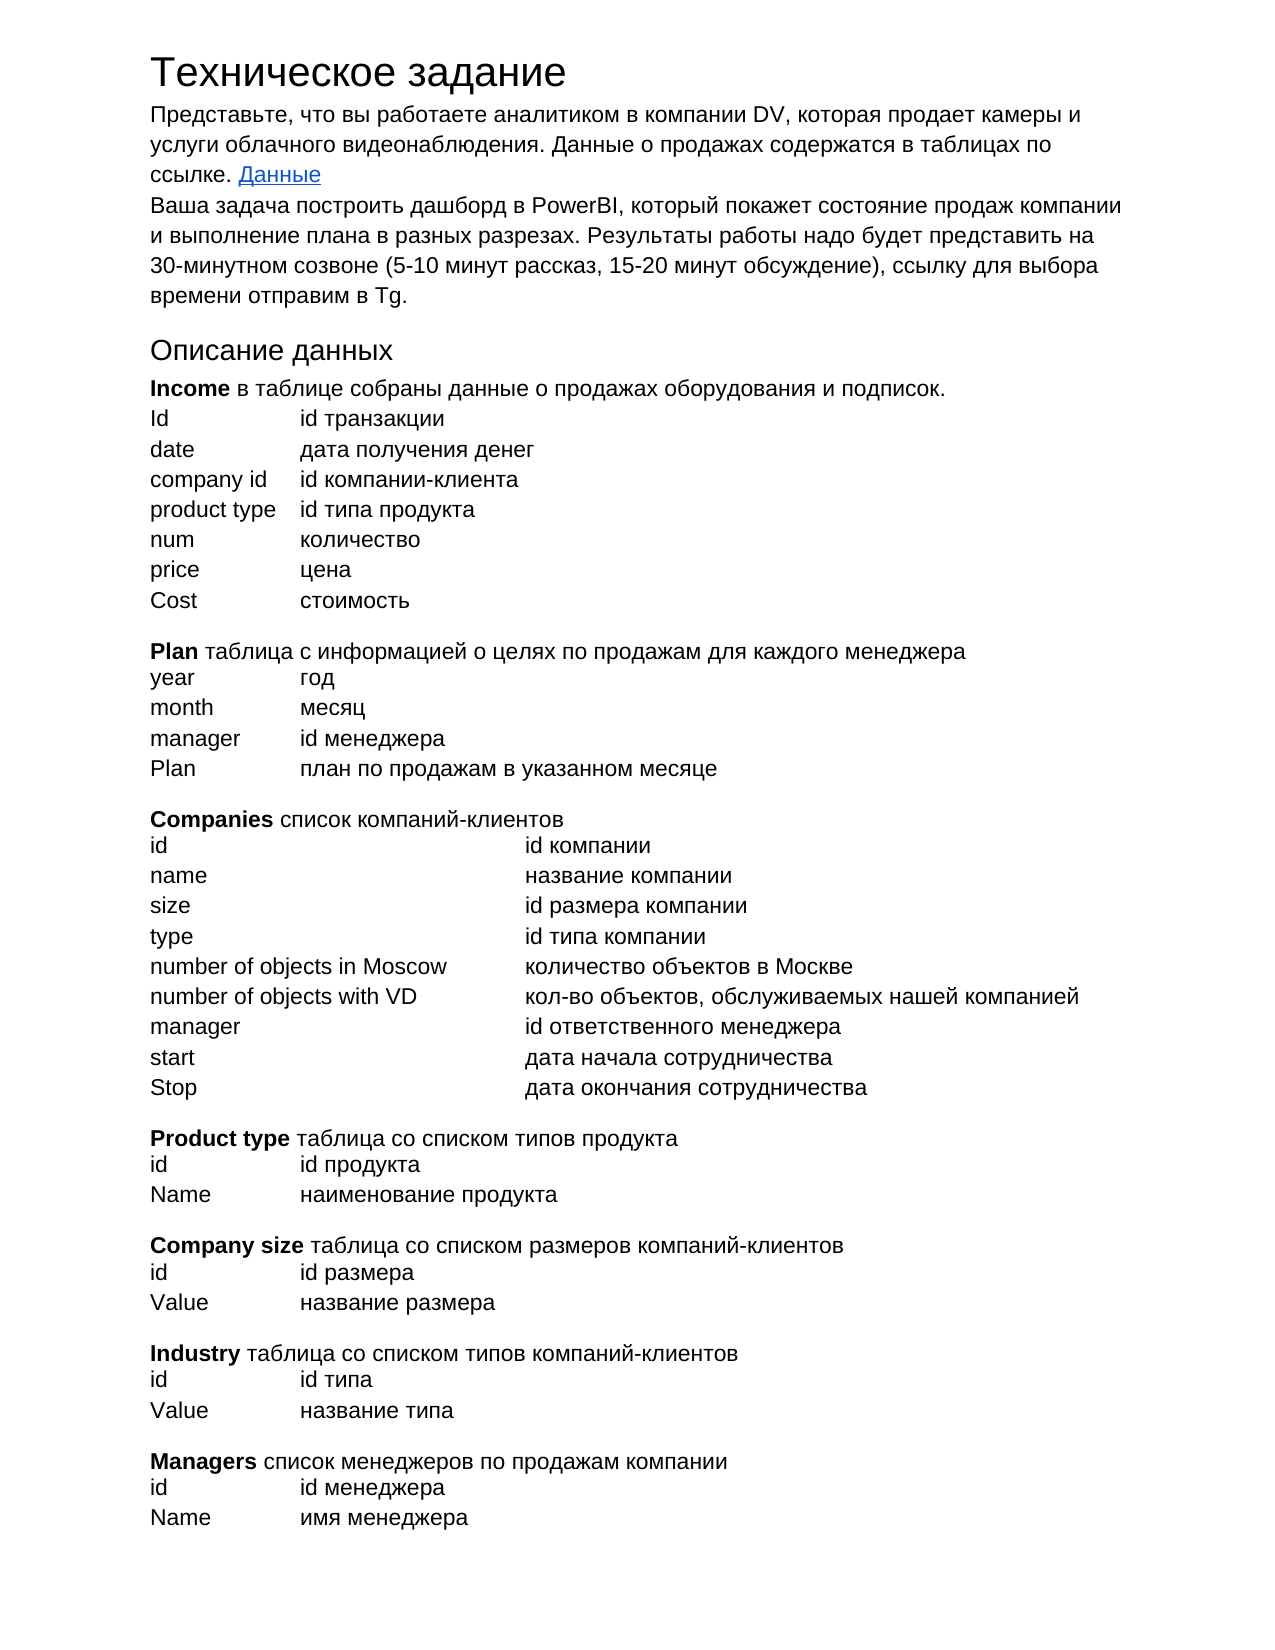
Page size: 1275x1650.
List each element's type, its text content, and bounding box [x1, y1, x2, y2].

text Представьте, что вы работаете аналитиком в компании DV, которая продает камеры и услуги облачного видеонаблюдения. Данные о продажах содержатся в таблицах по ссылке. Данные [150, 101, 1125, 188]
text Ваша задача построить дашборд в PowerBI, который покажет состояние продаж компании и выполнение плана в разных разрезах. Результаты работы надо будет представить на 30-минутном созвоне (5-10 минут рассказ, 15-20 минут обсуждение), ссылку для выбора времени отправим в Tg. [150, 192, 1125, 309]
text year год month месяц manager id менеджера Plan план по продажам в указанном месяце [150, 664, 1125, 781]
text id id компании name название компании size id размера компании type id типа компании number of objects in Moscow количество объектов в Москве number of objects with VD кол-во объектов, обслуживаемых нашей компанией manager id ответственного менеджера start дата начала сотрудничества Stop дата окончания сотрудничества [150, 832, 1125, 1100]
text Product type таблица со списком типов продукта [150, 1125, 1125, 1151]
text Managers список менеджеров по продажам компании [150, 1448, 1125, 1474]
text Companies список компаний-клиентов [150, 806, 1125, 832]
text Company size таблица со списком размеров компаний-клиентов [150, 1232, 1125, 1259]
text id id типа Value название типа [150, 1366, 1125, 1423]
text id id продукта Name наименование продукта [150, 1151, 1125, 1208]
text Id id транзакции date дата получения денег company id id компании-клиента product type id типа продукта num количество price цена Cost стоимость [150, 405, 1125, 613]
text Plan таблица с информацией о целях по продажам для каждого менеджера [150, 638, 1125, 664]
title Техническое задание [150, 47, 1125, 95]
text Industry таблица со списком типов компаний-клиентов [150, 1340, 1125, 1366]
text id id менеджера Name имя менеджера [150, 1474, 1125, 1531]
subtitle Описание данных [150, 333, 1125, 367]
text Income в таблице собраны данные о продажах оборудования и подписок. [150, 375, 1125, 402]
text id id размера Value название размера [150, 1259, 1125, 1315]
